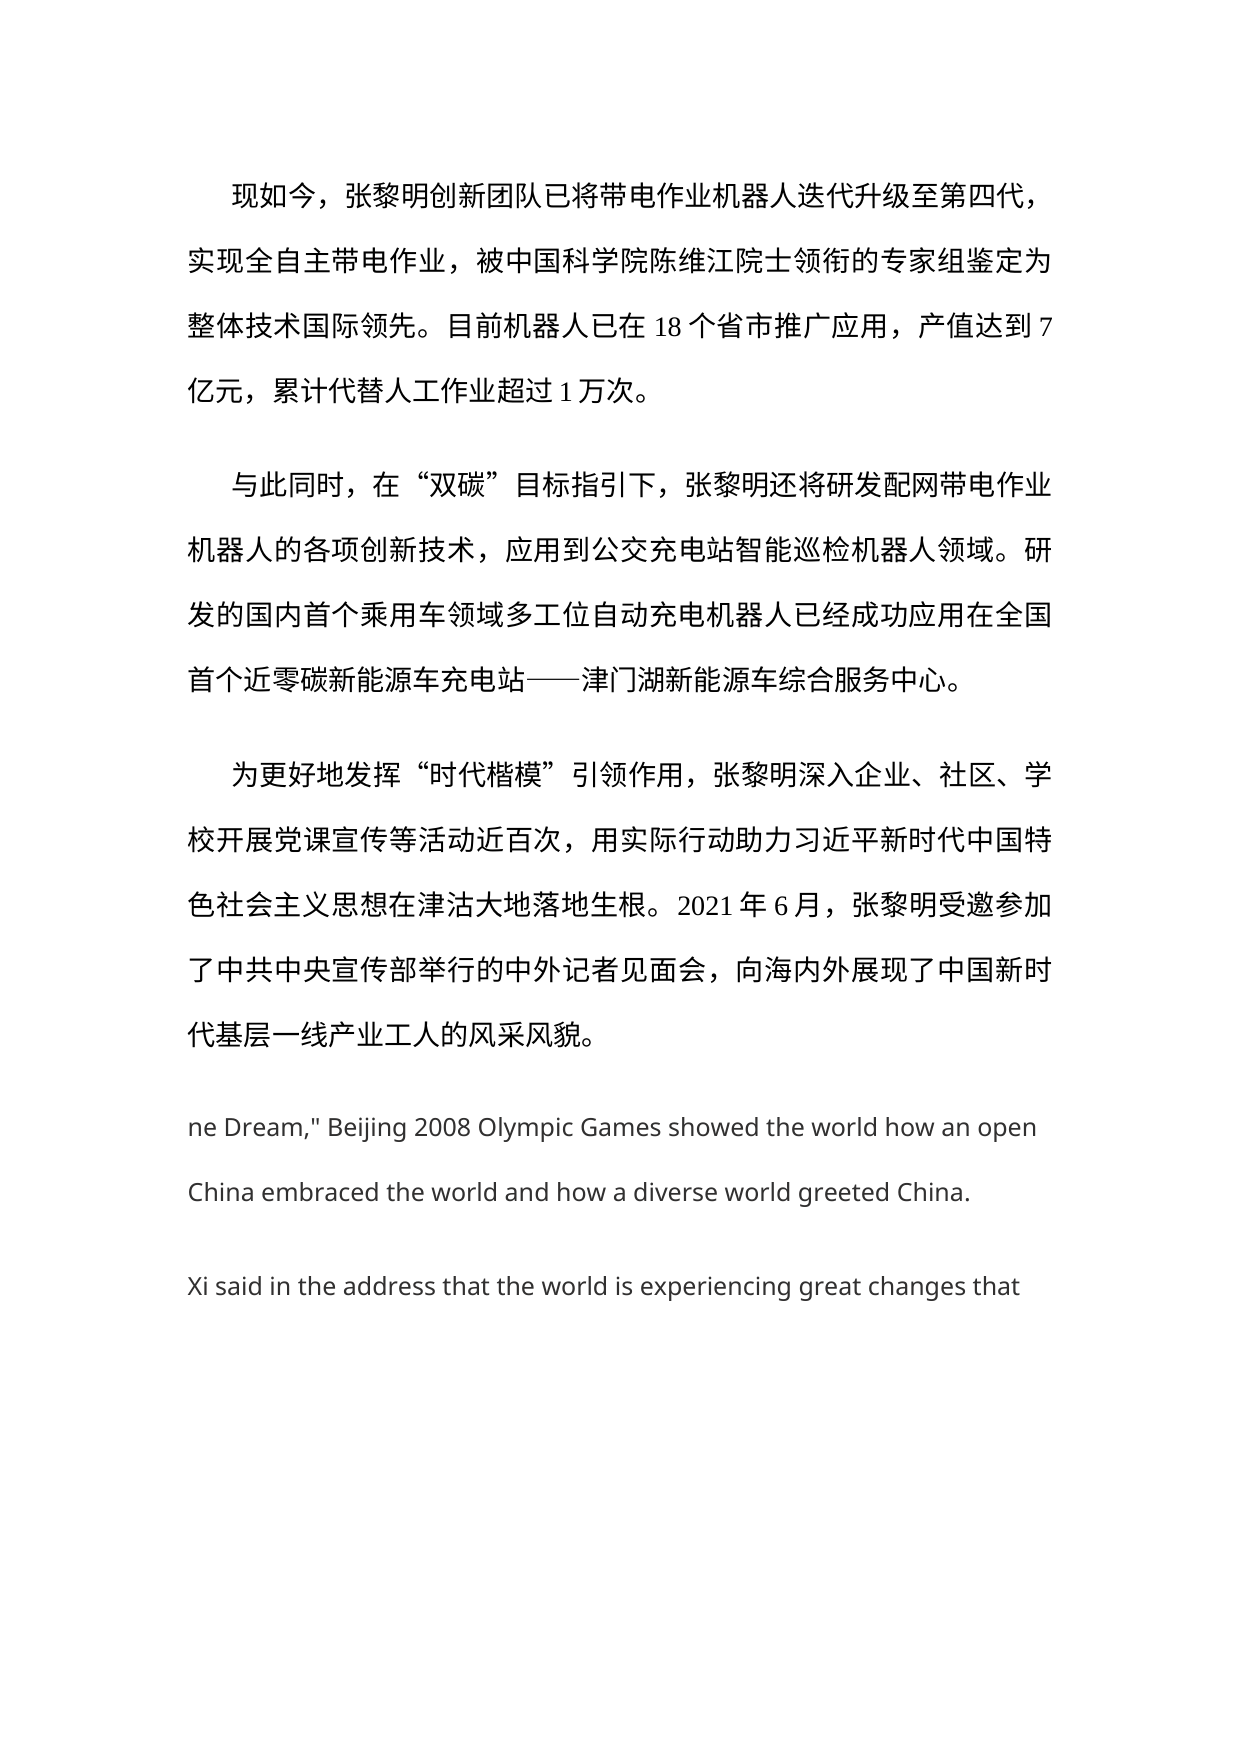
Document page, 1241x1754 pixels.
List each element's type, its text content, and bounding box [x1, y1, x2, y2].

text 与此同时，在“双碳”目标指引下，张黎明还将研发配网带电作业机器人的各项创新技术，应用到公交充电站智能巡检机器人领域。研发的国内首个乘用车领域多工位自动充电机器人已经成功应用在全国首个近零碳新能源车充电站——津门湖新能源车综合服务中心。 [187, 451, 1053, 711]
text Xi said in the address that the world is experiencing great changes that [187, 1254, 1053, 1319]
text ne Dream," Beijing 2008 Olympic Games showed the world how an open China embraced the world and how a diverse world greeted China. [187, 1094, 1053, 1224]
text 现如今，张黎明创新团队已将带电作业机器人迭代升级至第四代，实现全自主带电作业，被中国科学院陈维江院士领衔的专家组鉴定为整体技术国际领先。目前机器人已在18个省市推广应用，产值达到7亿元，累计代替人工作业超过1万次。 [187, 162, 1053, 422]
text 为更好地发挥“时代楷模”引领作用，张黎明深入企业、社区、学校开展党课宣传等活动近百次，用实际行动助力习近平新时代中国特色社会主义思想在津沽大地落地生根。2021年6月，张黎明受邀参加了中共中央宣传部举行的中外记者见面会，向海内外展现了中国新时代基层一线产业工人的风采风貌。 [187, 740, 1053, 1065]
